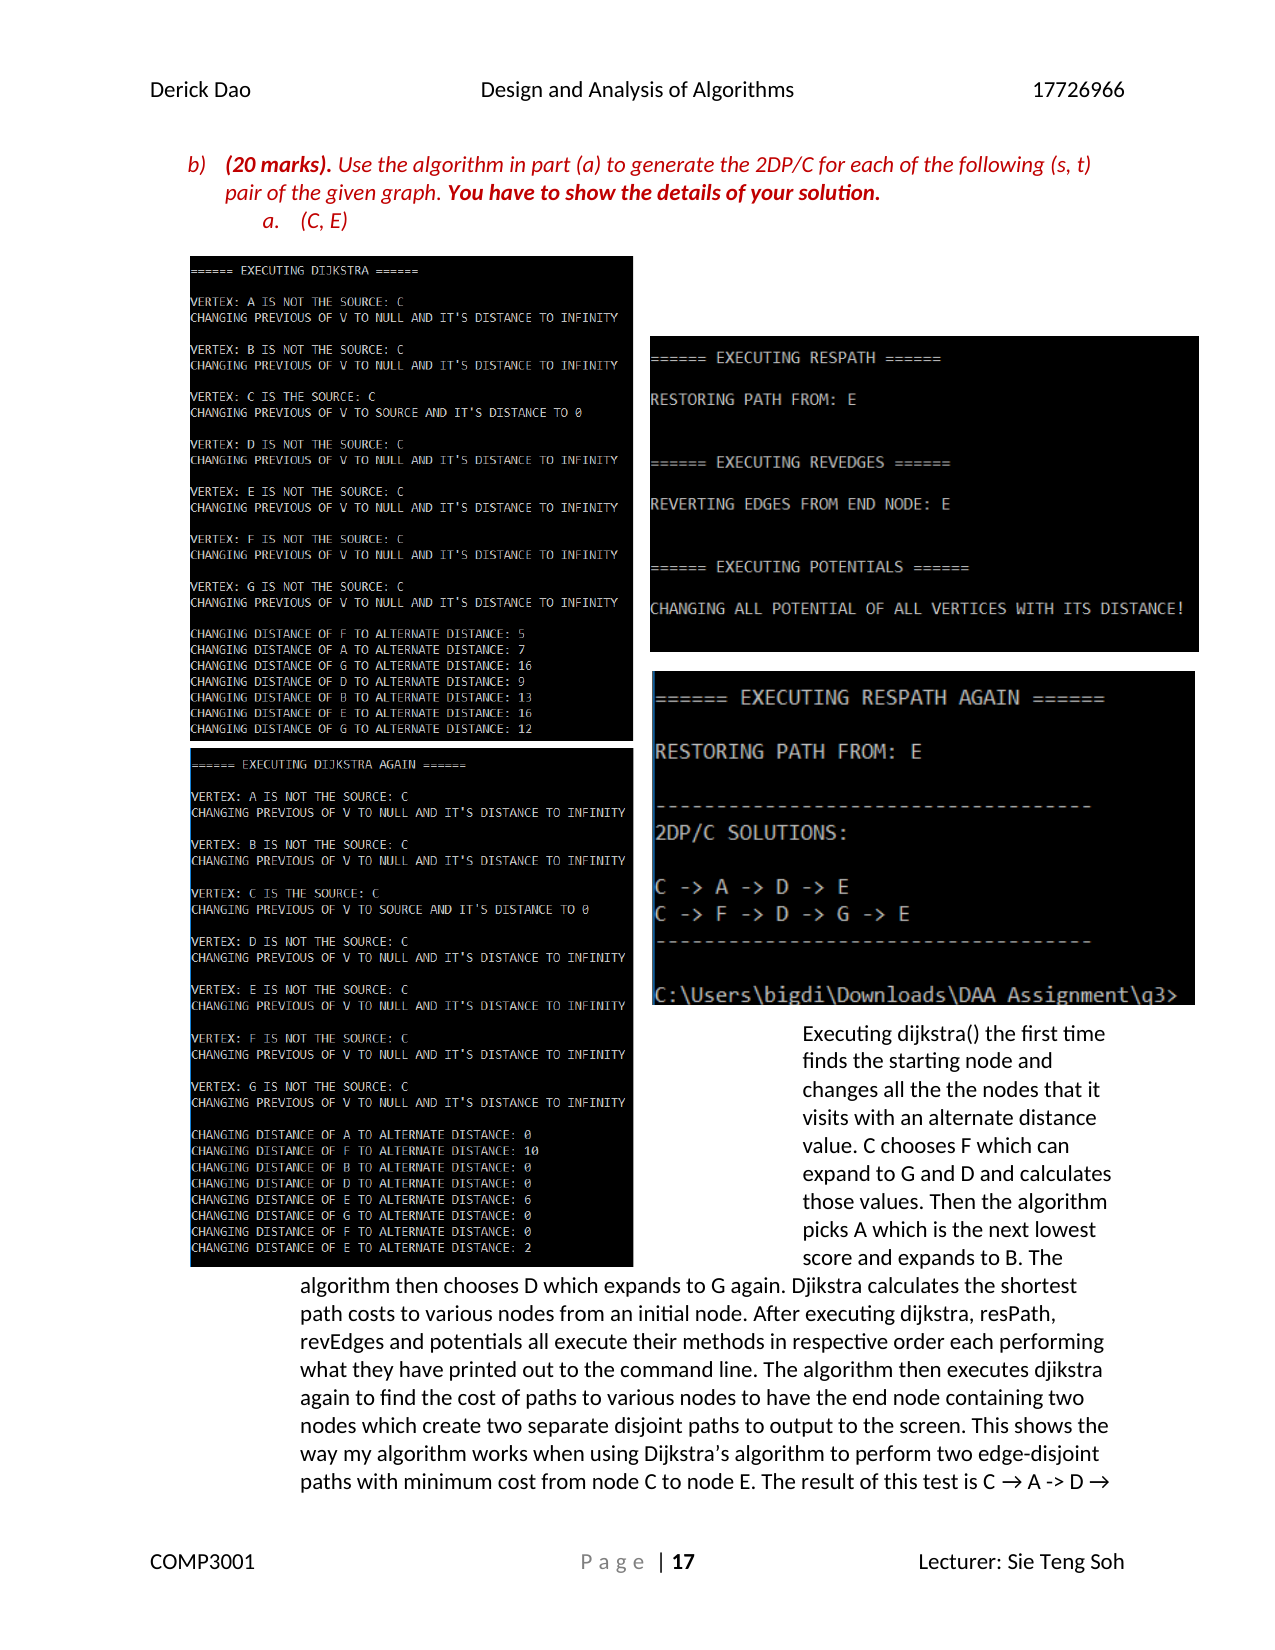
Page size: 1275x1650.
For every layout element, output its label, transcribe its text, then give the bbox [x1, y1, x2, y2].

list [262, 206, 1125, 1495]
picture [190, 256, 634, 741]
list (20 marks). Use the algorithm in part (a) to generate the 2DP/C for each of the following (s, t) pair of the given graph. You have to show the details of your solution. [187, 150, 1125, 206]
picture [650, 336, 1200, 652]
picture [190, 748, 634, 1268]
picture [652, 671, 1195, 1005]
